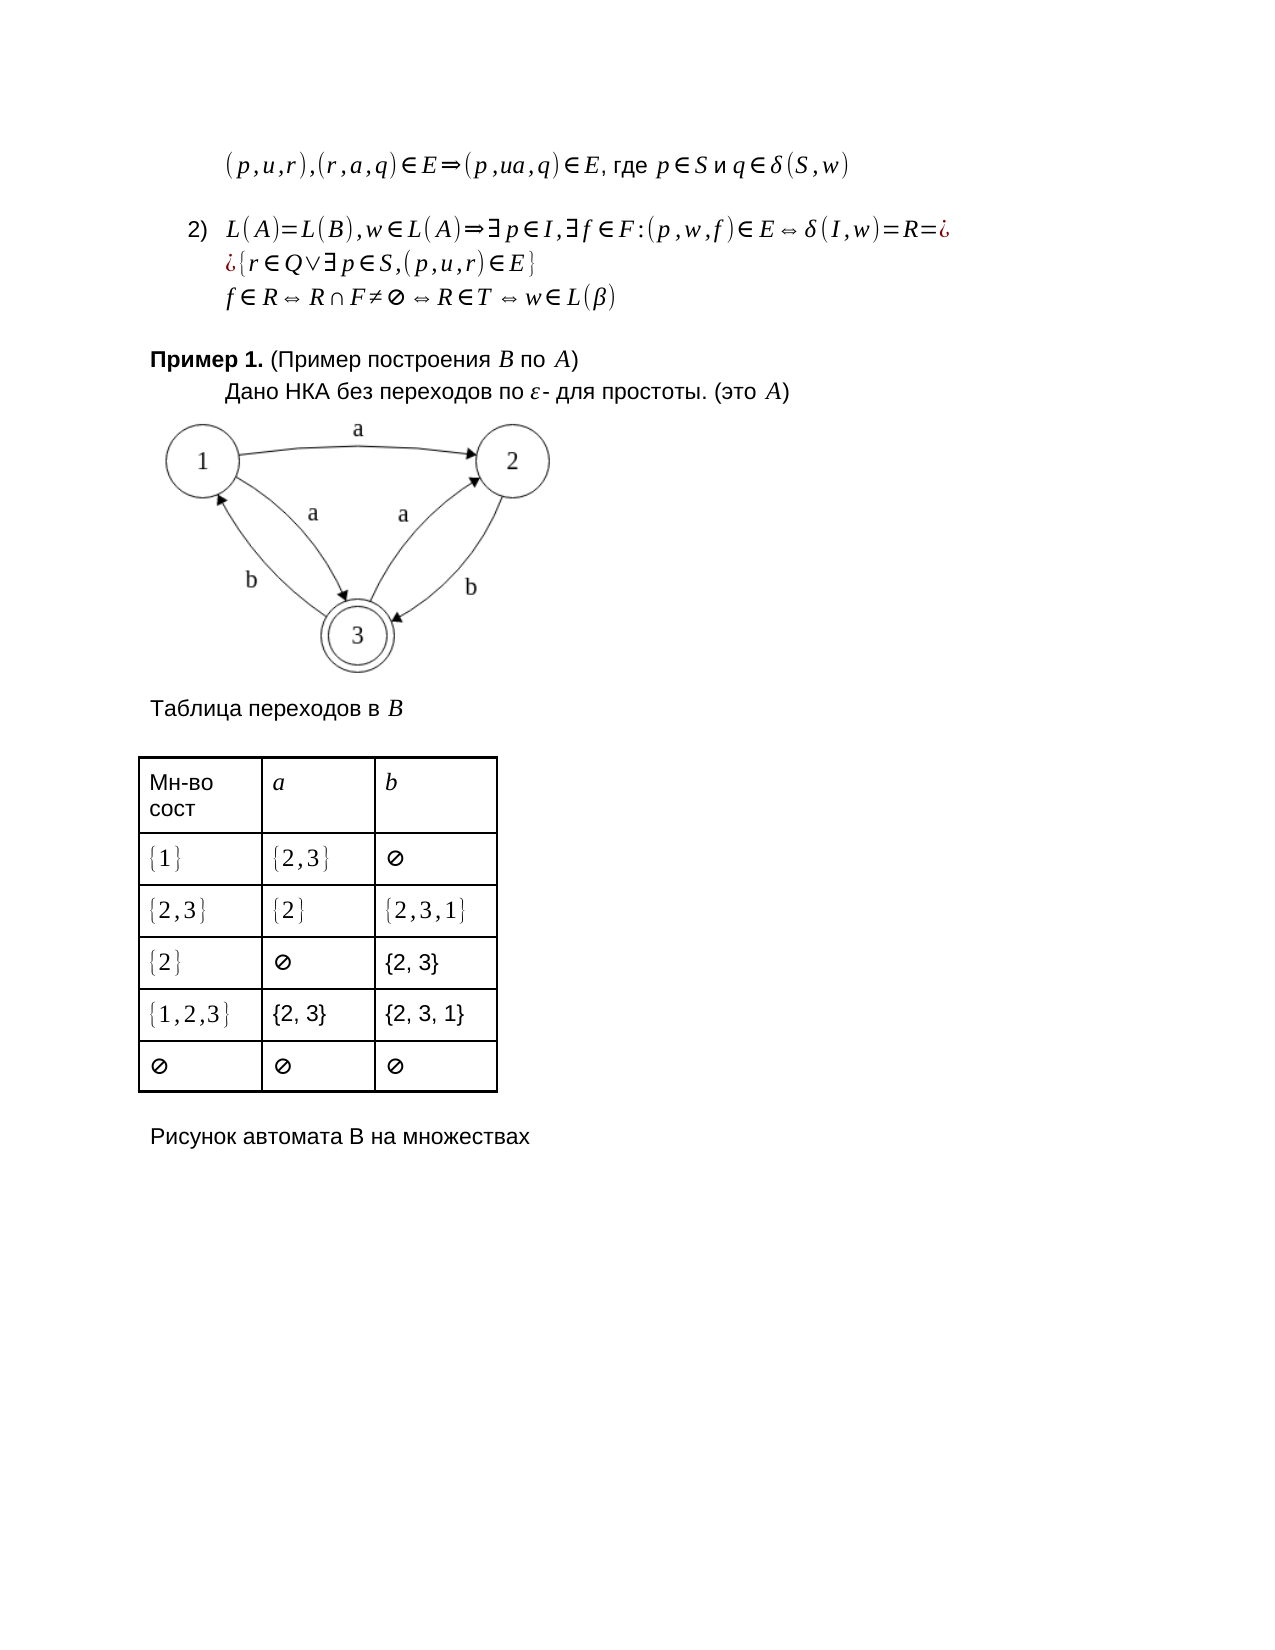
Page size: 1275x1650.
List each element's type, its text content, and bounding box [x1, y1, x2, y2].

text Дано НКА без переходов по - для простоты. (это ) [150, 377, 1125, 405]
table_cell [376, 834, 496, 884]
table_cell [140, 886, 261, 936]
picture [150, 408, 566, 695]
table_cell {2, 3, 1} [376, 990, 496, 1040]
text , где и [225, 150, 1125, 180]
table_cell [376, 1042, 496, 1090]
table_cell [140, 990, 261, 1040]
table_cell [263, 1042, 374, 1090]
table_cell [263, 886, 374, 936]
table_cell [140, 1042, 261, 1090]
table_cell {2, 3} [376, 938, 496, 988]
text Таблица переходов в [150, 695, 1125, 722]
table_cell {2, 3} [263, 990, 374, 1040]
table_cell [140, 938, 261, 988]
table_cell [140, 834, 261, 884]
table_header [263, 759, 374, 832]
table_cell [263, 938, 374, 988]
table_cell [376, 886, 496, 936]
table_header [376, 759, 496, 832]
table_cell [263, 834, 374, 884]
text Пример 1. (Пример построения по ) [150, 346, 1125, 373]
text Рисунок автомата В на множествах [150, 1092, 1125, 1149]
table_header Мн-во сост [140, 759, 261, 832]
